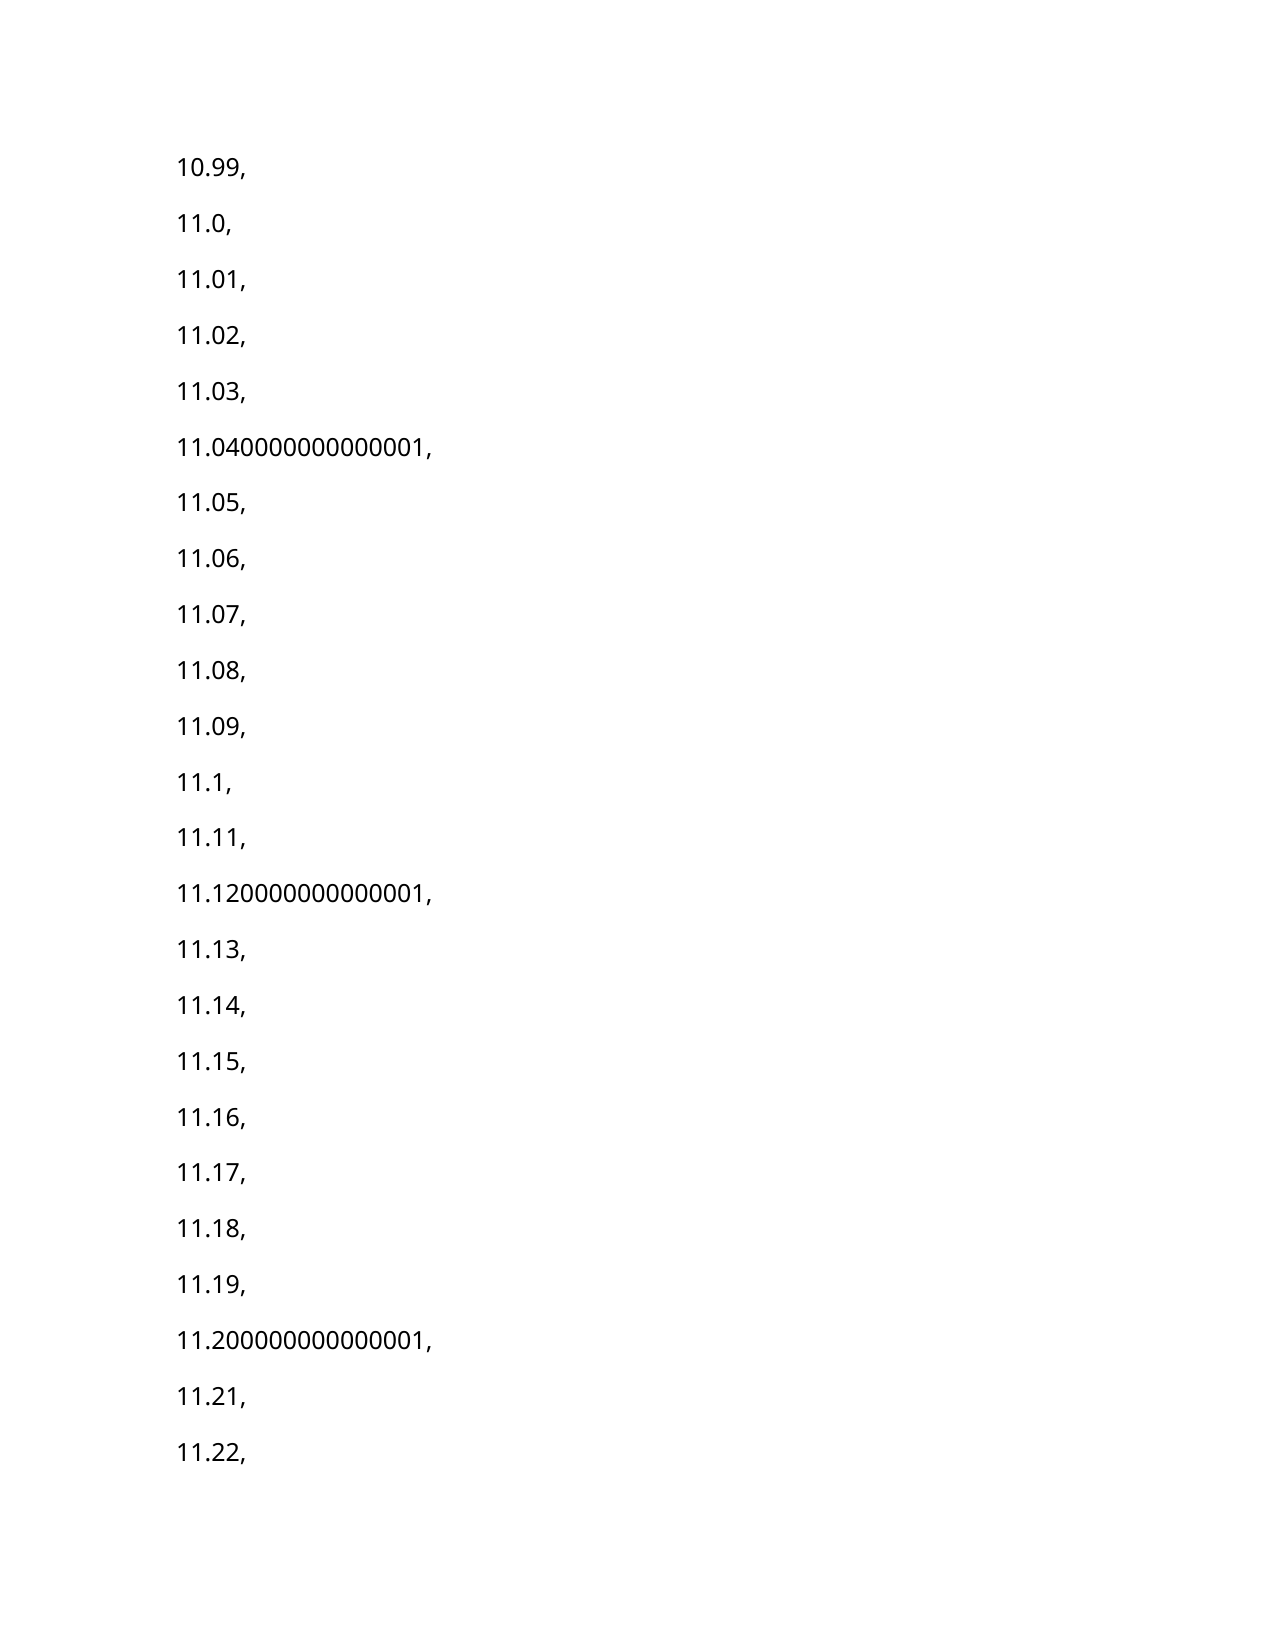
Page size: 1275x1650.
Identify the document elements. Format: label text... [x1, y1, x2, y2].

text 11.120000000000001, [150, 876, 1125, 910]
text 11.200000000000001, [150, 1322, 1125, 1357]
text 11.21, [150, 1378, 1125, 1412]
text 11.19, [150, 1267, 1125, 1301]
text 11.17, [150, 1155, 1125, 1189]
text 11.09, [150, 708, 1125, 742]
text 11.14, [150, 987, 1125, 1022]
text 11.13, [150, 932, 1125, 966]
text 11.05, [150, 485, 1125, 519]
text 11.1, [150, 764, 1125, 798]
text 11.08, [150, 652, 1125, 687]
text 11.01, [150, 262, 1125, 296]
text 11.0, [150, 206, 1125, 240]
text 11.11, [150, 820, 1125, 854]
text 11.16, [150, 1099, 1125, 1133]
text 11.18, [150, 1211, 1125, 1245]
text 10.99, [150, 150, 1125, 184]
text 11.06, [150, 541, 1125, 575]
text 11.02, [150, 317, 1125, 352]
text 11.15, [150, 1043, 1125, 1077]
text 11.07, [150, 597, 1125, 631]
text 11.03, [150, 373, 1125, 407]
text 11.040000000000001, [150, 429, 1125, 463]
text 11.22, [150, 1434, 1125, 1468]
